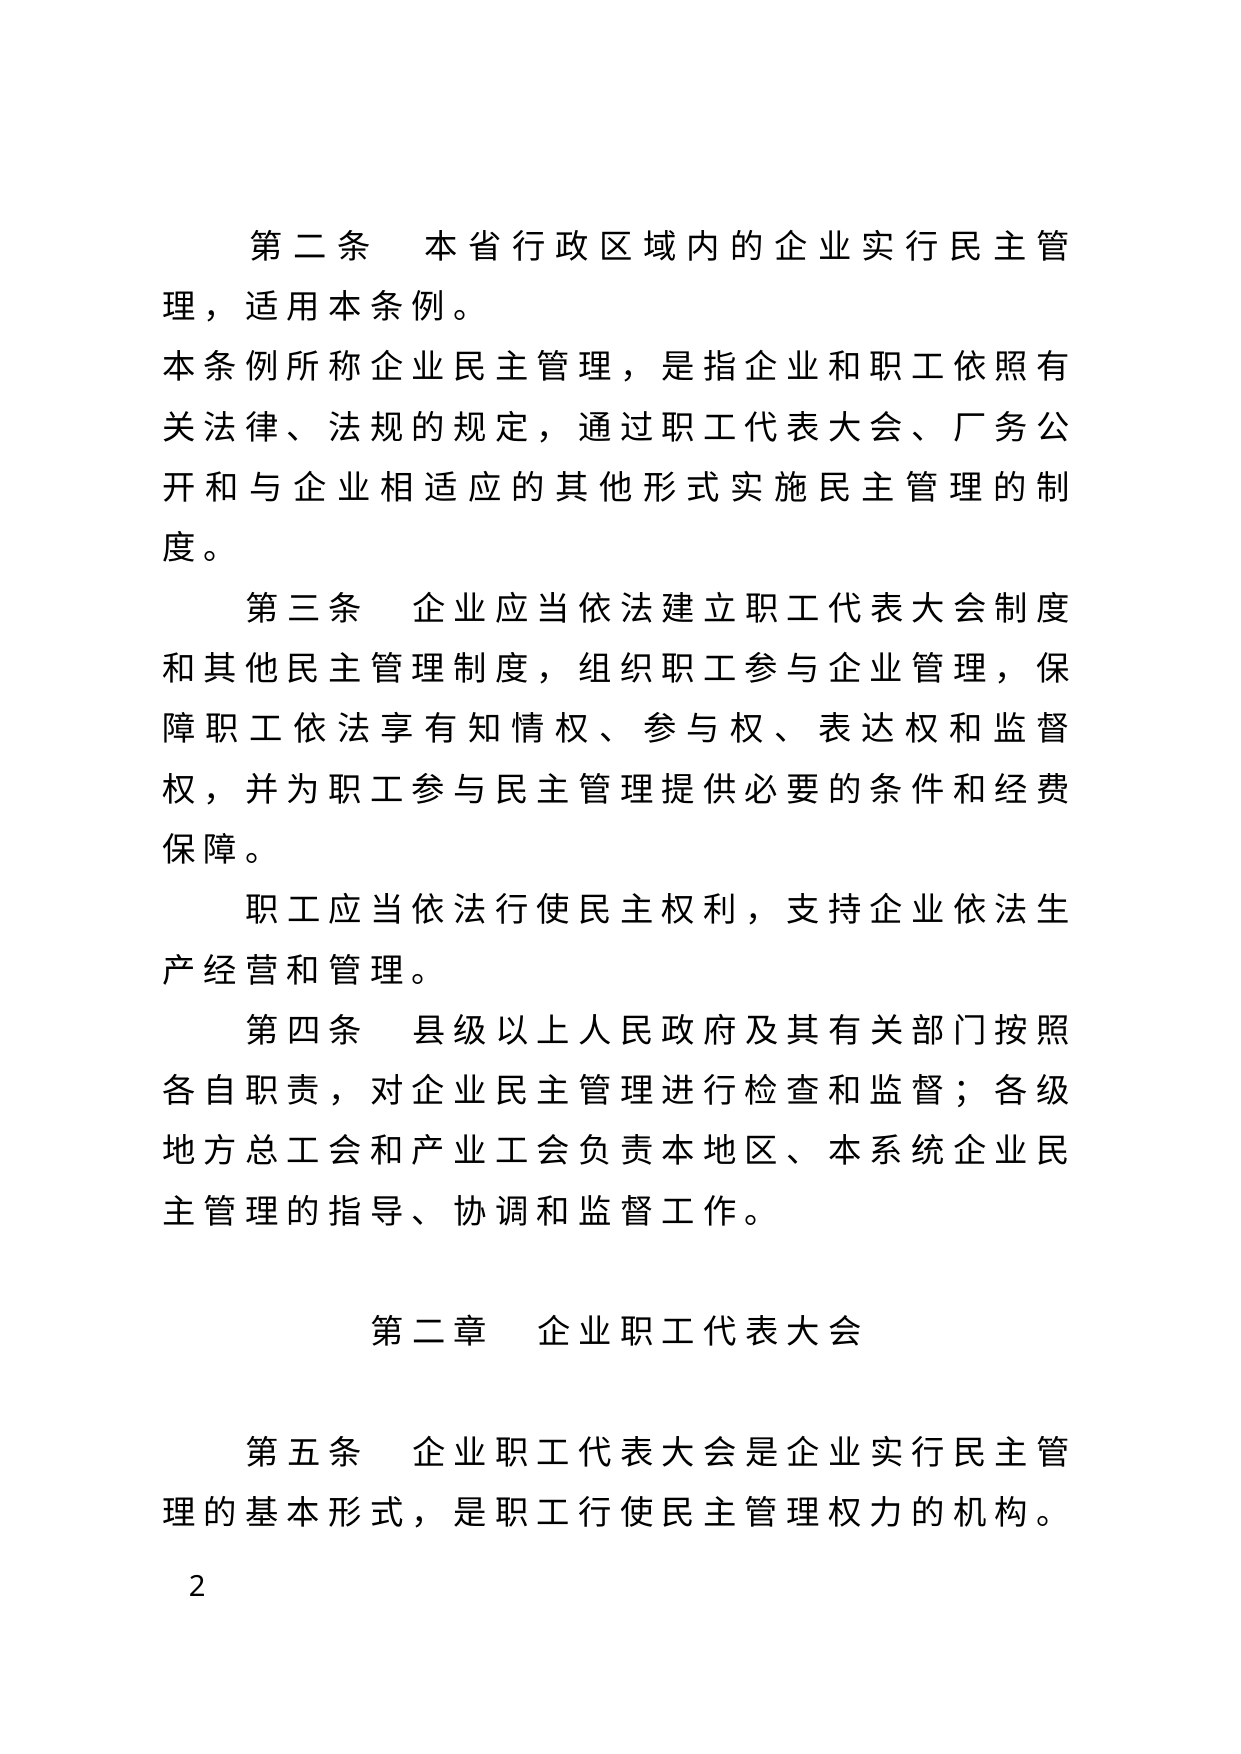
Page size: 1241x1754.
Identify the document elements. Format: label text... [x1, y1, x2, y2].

text 第二条 本省行政区域内的企业实行民主管理，适用本条例。 [162, 213, 1078, 334]
text 第二章 企业职工代表大会 [162, 1299, 1078, 1359]
text 第四条 县级以上人民政府及其有关部门按照各自职责，对企业民主管理进行检查和监督；各级地方总工会和产业工会负责本地区、本系统企业民主管理的指导、协调和监督工作。 [162, 998, 1078, 1239]
text 第三条 企业应当依法建立职工代表大会制度和其他民主管理制度，组织职工参与企业管理，保障职工依法享有知情权、参与权、表达权和监督权，并为职工参与民主管理提供必要的条件和经费保障。 [162, 575, 1078, 877]
text 本条例所称企业民主管理，是指企业和职工依照有关法律、法规的规定，通过职工代表大会、厂务公开和与企业相适应的其他形式实施民主管理的制度。 [162, 334, 1078, 575]
text 职工应当依法行使民主权利，支持企业依法生产经营和管理。 [162, 877, 1078, 998]
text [162, 1420, 1078, 1540]
